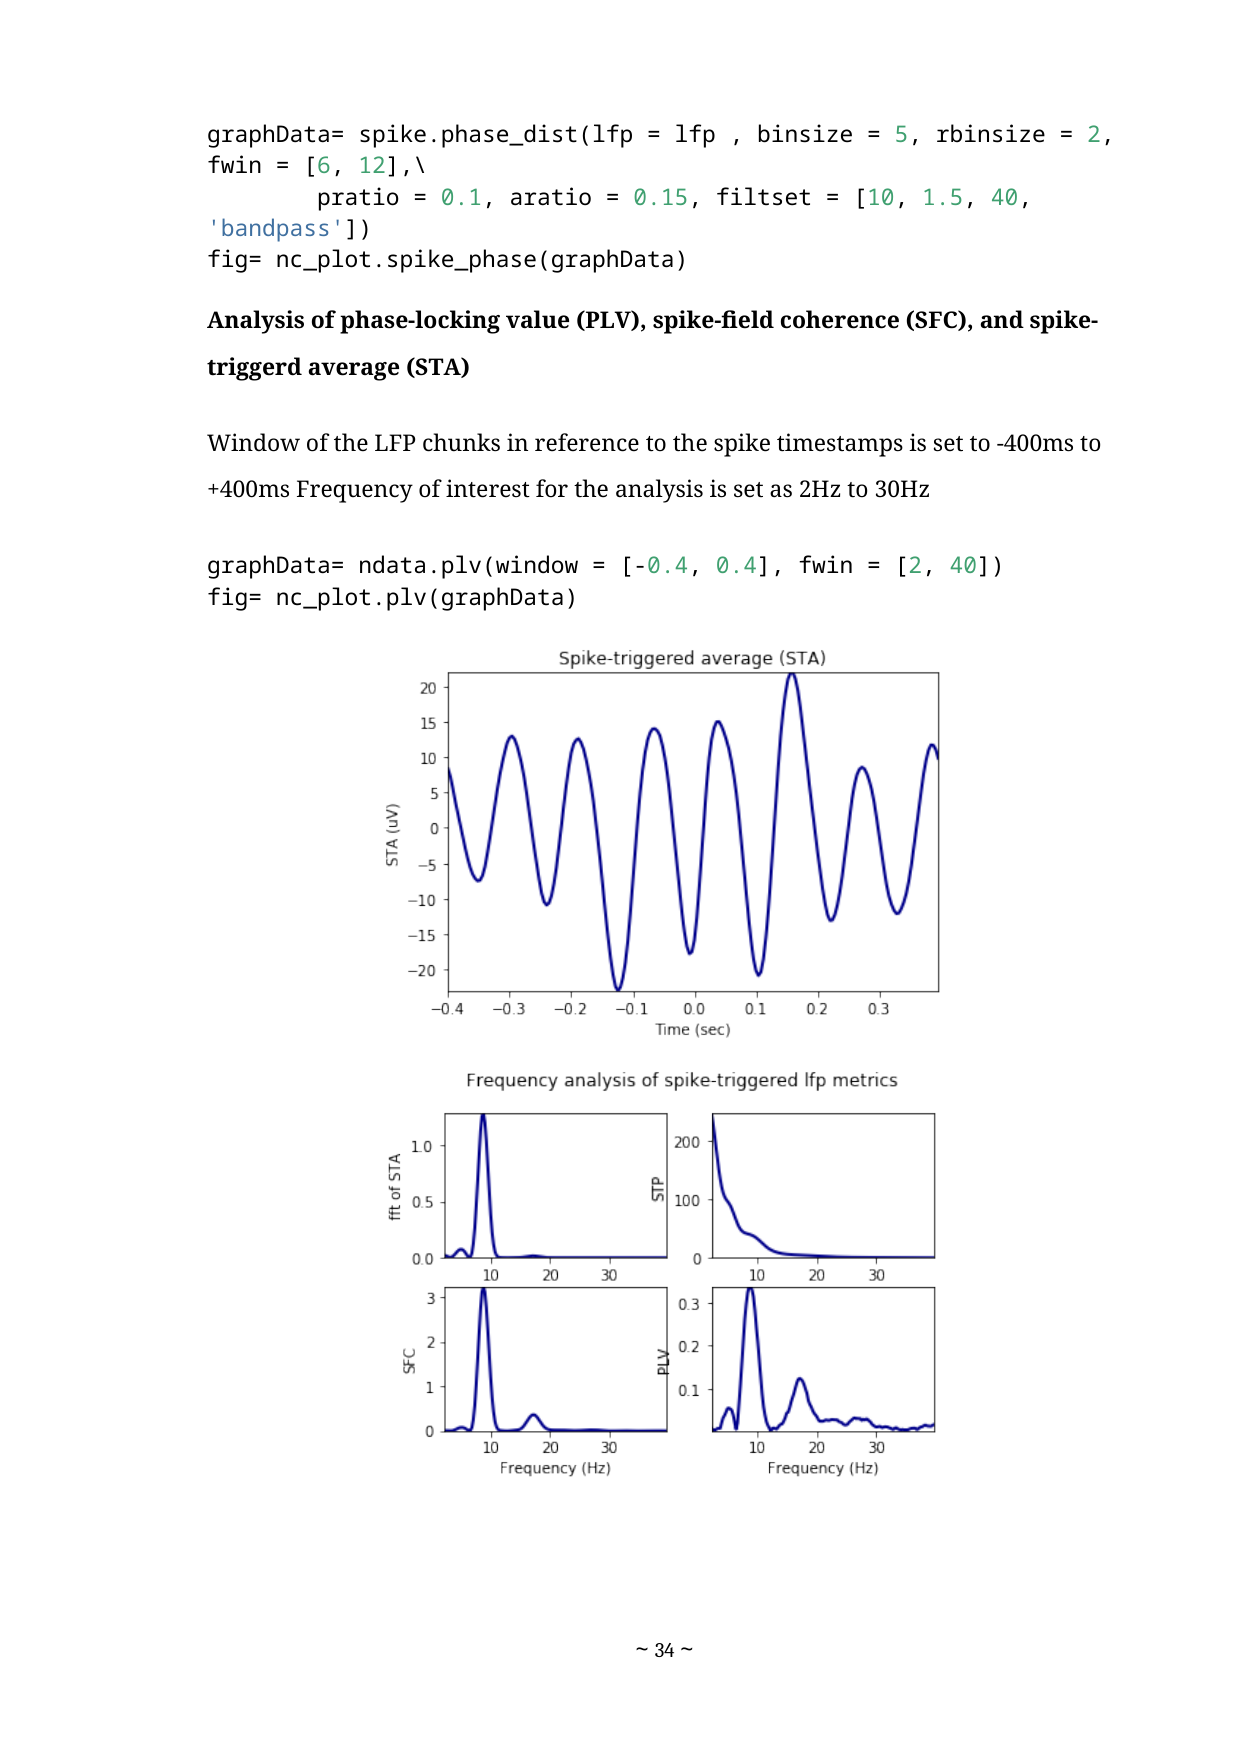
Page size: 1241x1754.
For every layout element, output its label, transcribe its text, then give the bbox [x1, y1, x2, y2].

text Analysis of phase-locking value (PLV), spike-field coherence (SFC), and spike-triggerd average (STA) [207, 303, 1122, 382]
picture [376, 641, 953, 1047]
picture [380, 1062, 949, 1487]
text Window of the LFP chunks in reference to the spike timestamps is set to -400ms to +400ms Frequency of interest for the analysis is set as 2Hz to 30Hz [207, 426, 1122, 504]
text graphData= ndata.plv(window = [-0.4, 0.4], fwin = [2, 40]) fig= nc_plot.plv(graphData) [207, 549, 1122, 612]
text graphData= spike.phase_dist(lfp = lfp , binsize = 5, rbinsize = 2, fwin = [6, 12],\ pratio = 0.1, aratio = 0.15, filtset = [10, 1.5, 40, 'bandpass']) fig= nc_plot.spike_phase(graphData) [207, 118, 1122, 274]
